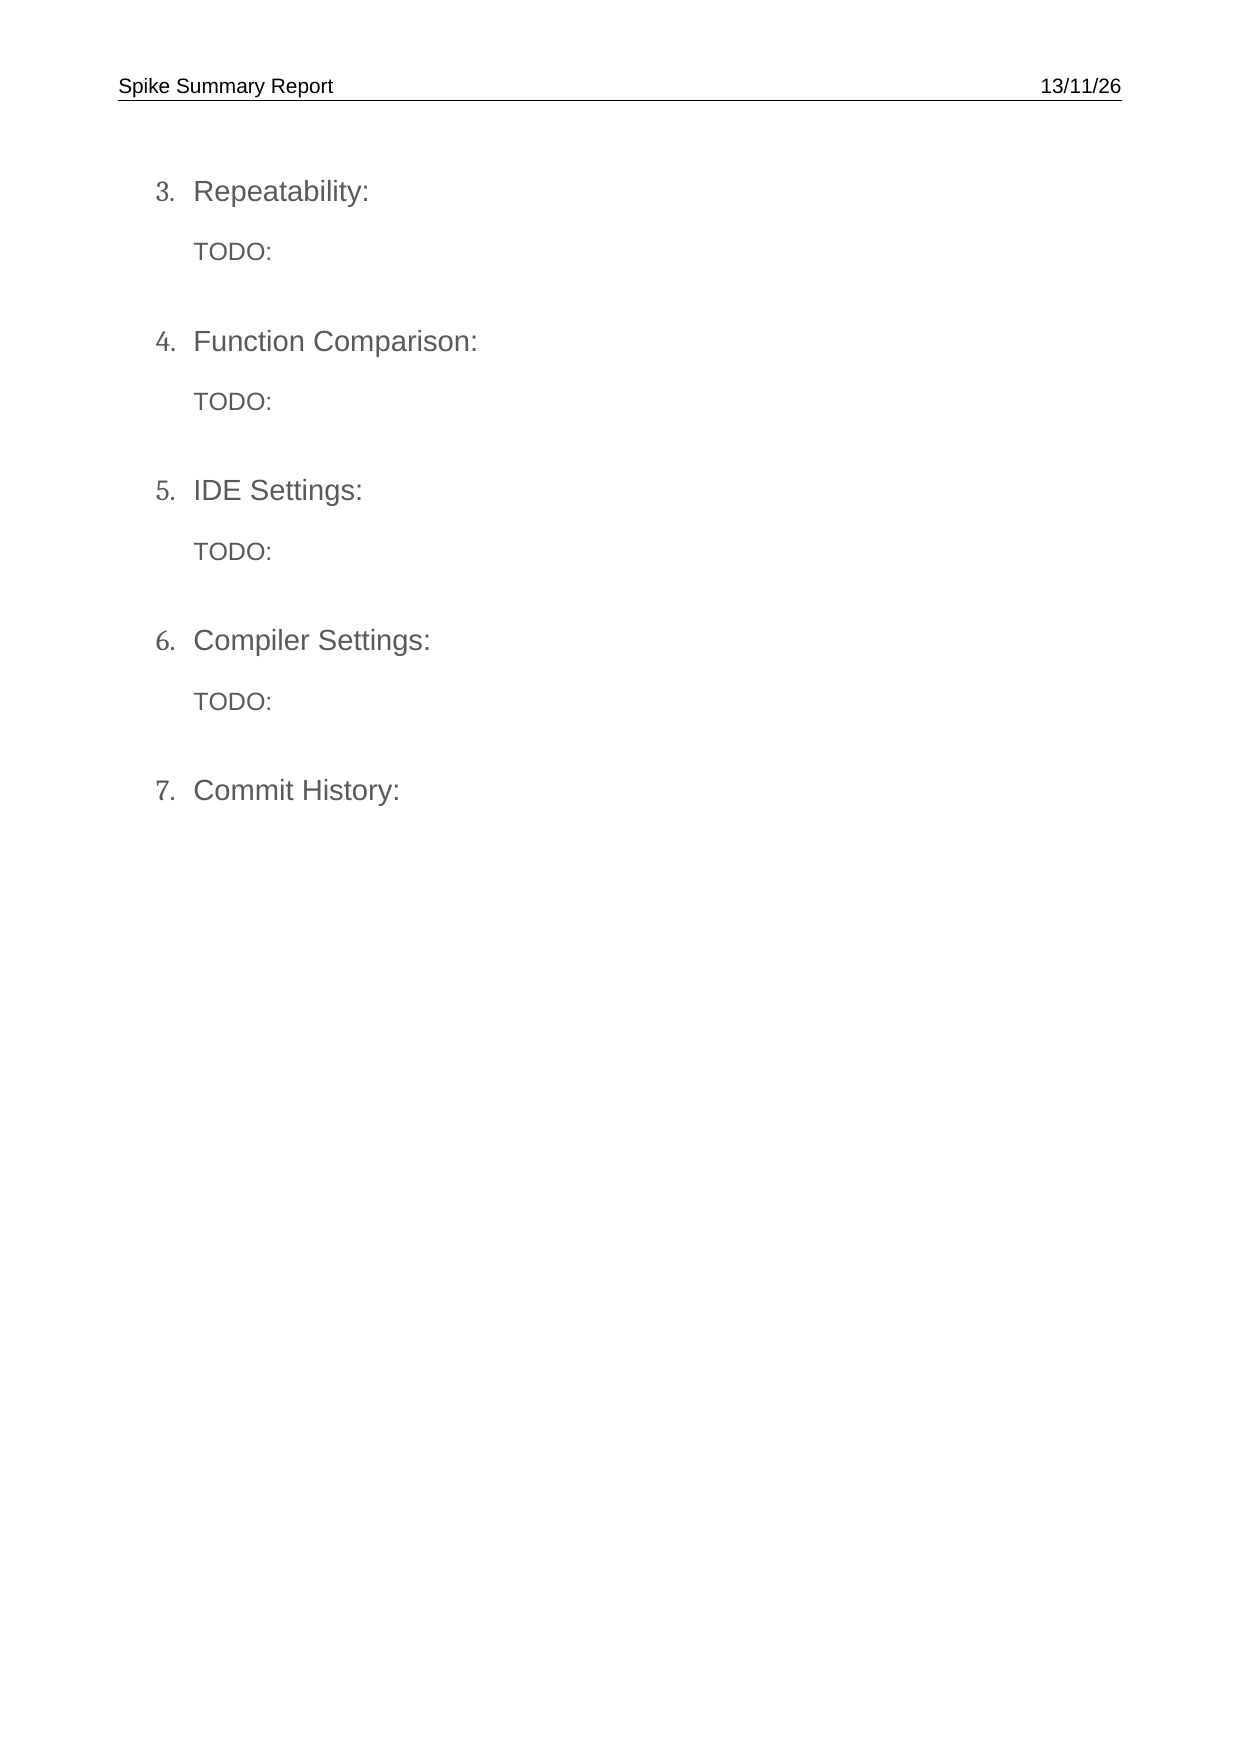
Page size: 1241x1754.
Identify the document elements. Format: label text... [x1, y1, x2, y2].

list Repeatability: [156, 174, 1122, 209]
list TODO: [193, 537, 1122, 566]
list Commit History: [156, 773, 1122, 807]
list Function Comparison: [156, 324, 1122, 358]
list TODO: [193, 387, 1122, 416]
list IDE Settings: [156, 473, 1122, 508]
list TODO: [193, 237, 1122, 266]
list TODO: [193, 686, 1122, 715]
list Compiler Settings: [156, 623, 1122, 658]
